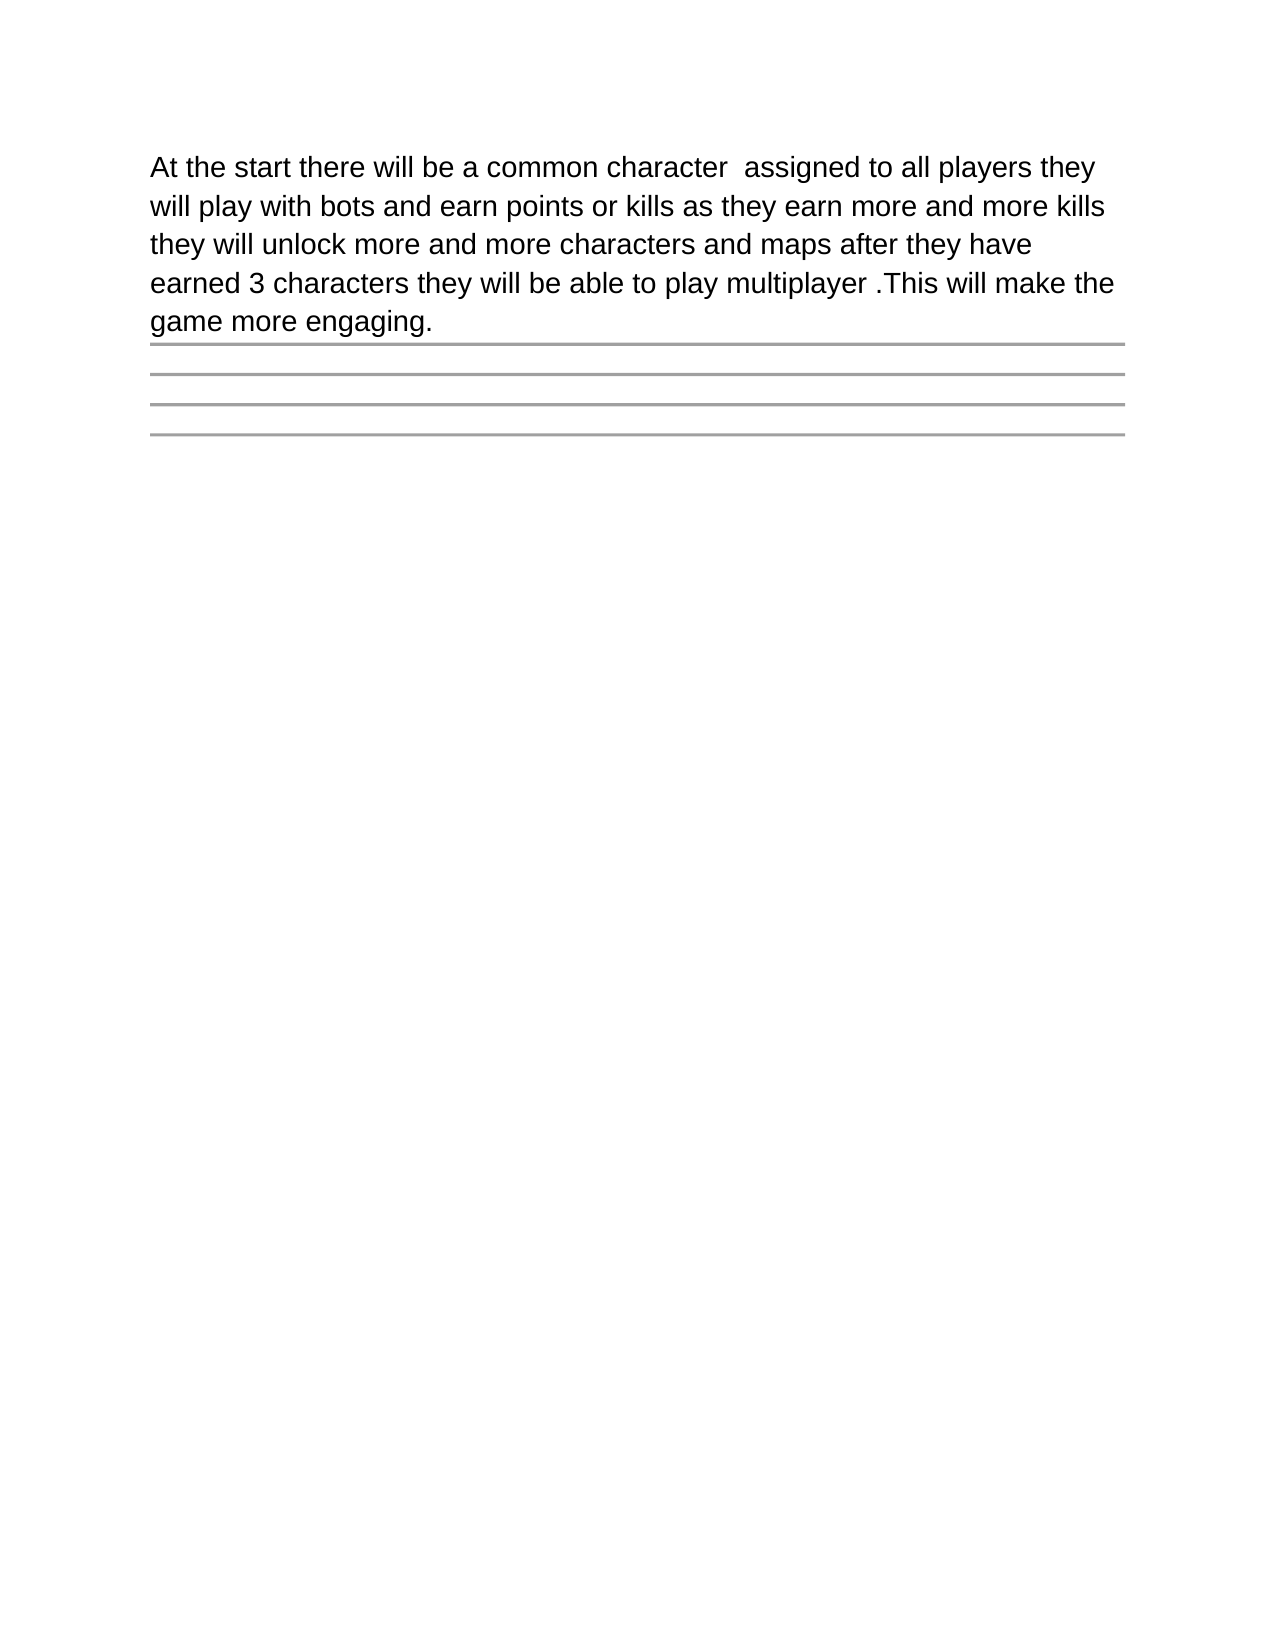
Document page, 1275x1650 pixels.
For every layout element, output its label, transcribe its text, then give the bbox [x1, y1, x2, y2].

text At the start there will be a common character assigned to all players they will play with bots and earn points or kills as they earn more and more kills they will unlock more and more characters and maps after they have earned 3 characters they will be able to play multiplayer .This will make the game more engaging. [150, 150, 1125, 338]
